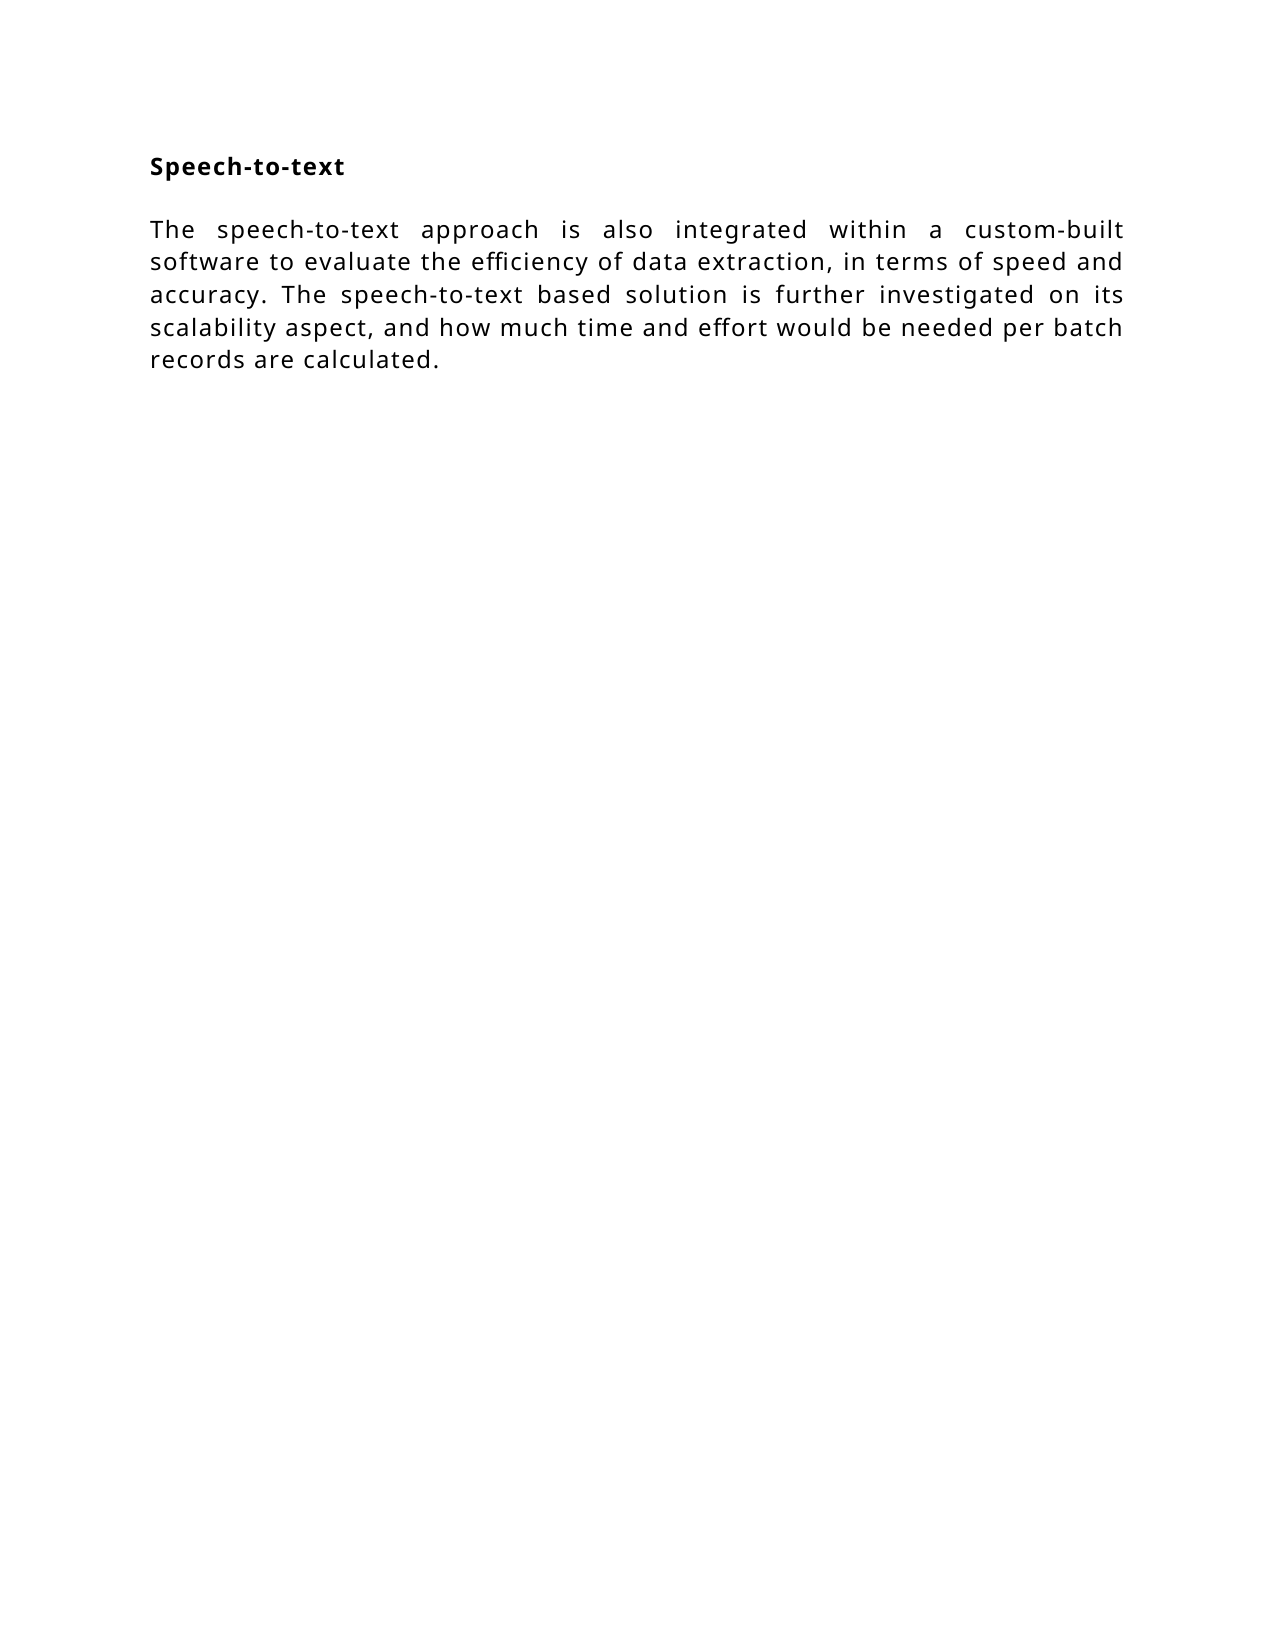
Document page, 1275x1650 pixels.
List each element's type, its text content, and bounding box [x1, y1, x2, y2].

text The speech-to-text approach is also integrated within a custom-built software to evaluate the efficiency of data extraction, in terms of speed and accuracy. The speech-to-text based solution is further investigated on its scalability aspect, and how much time and effort would be needed per batch records are calculated. [150, 213, 1125, 376]
text Speech-to-text [150, 150, 1125, 183]
